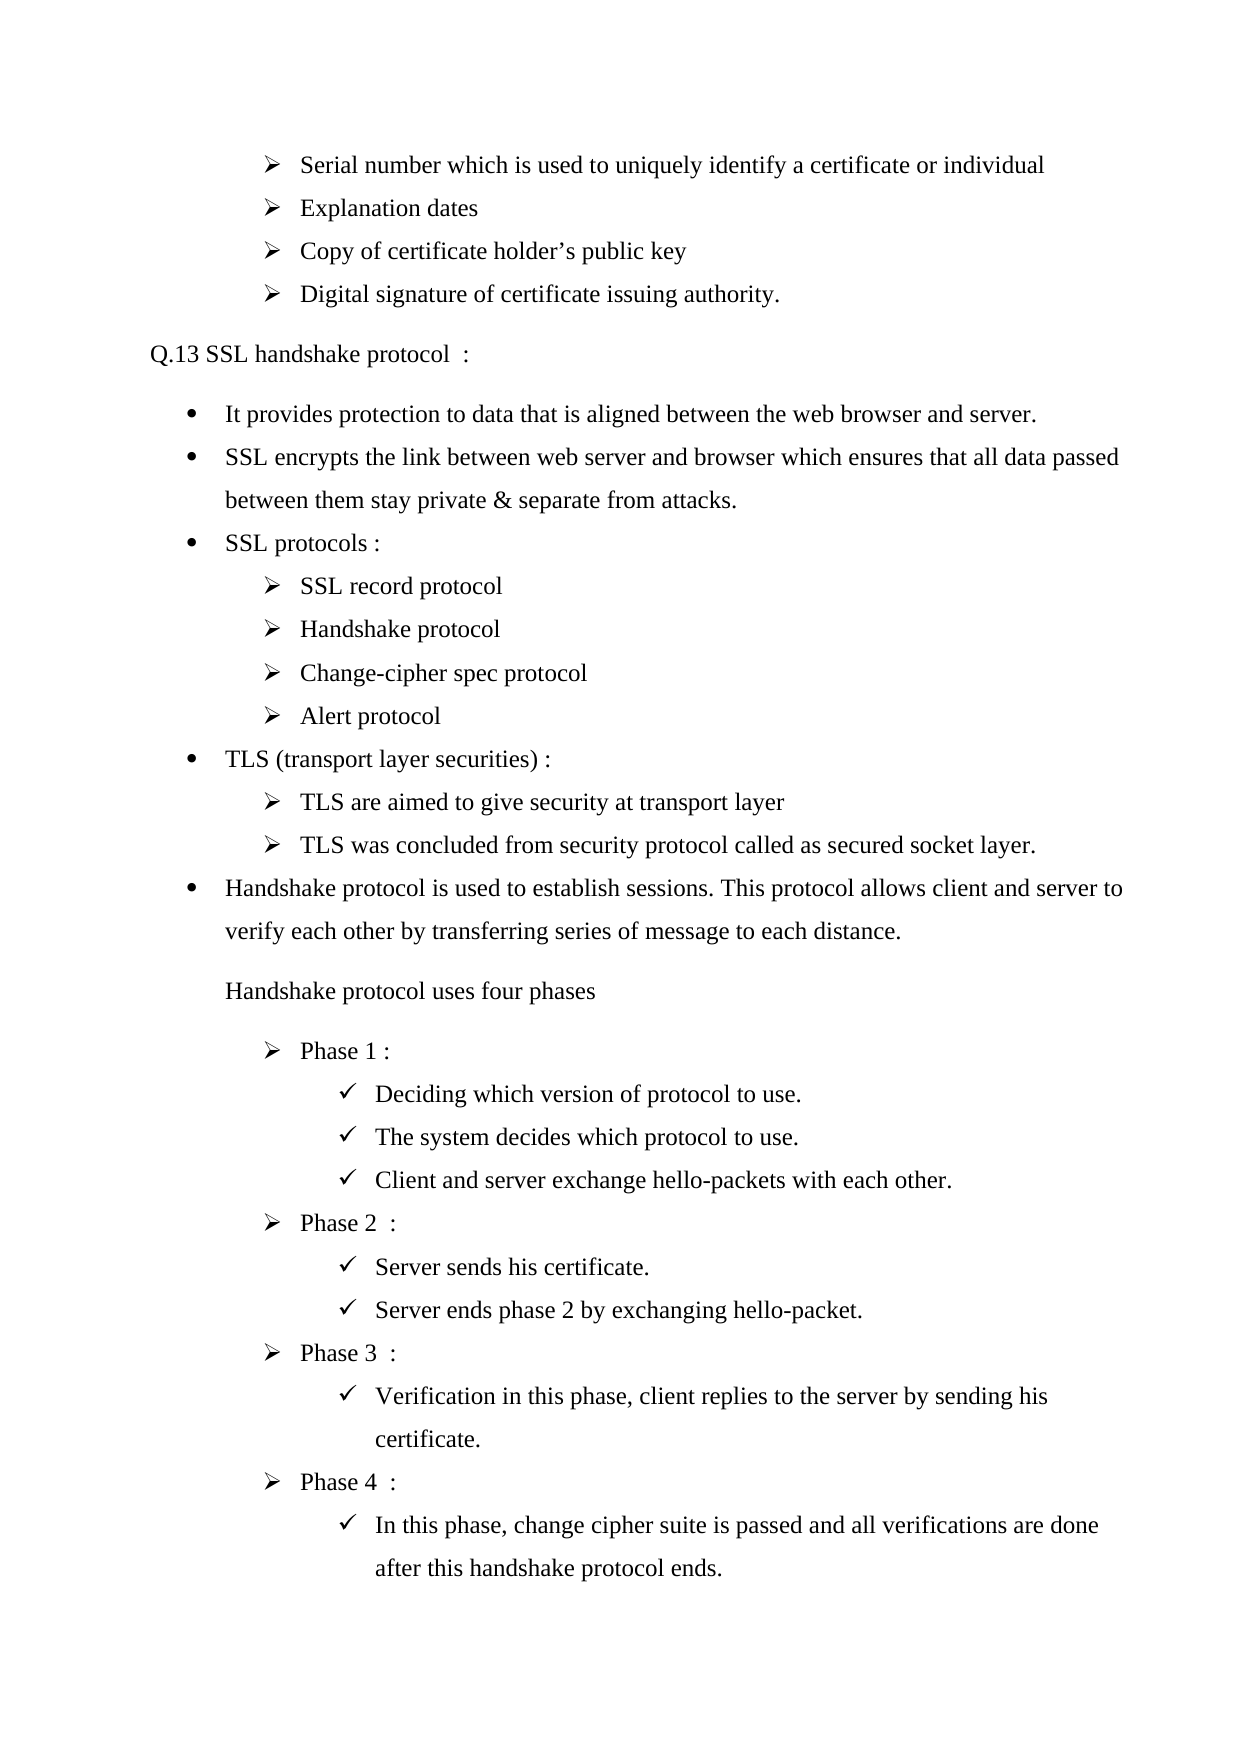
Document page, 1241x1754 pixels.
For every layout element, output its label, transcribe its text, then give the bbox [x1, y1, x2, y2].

list Phase 3 : [262, 1338, 1124, 1367]
list Phase 2 : [262, 1208, 1124, 1237]
list Phase 1 : [262, 1036, 1124, 1065]
list TLS was concluded from security protocol called as secured socket layer. [262, 830, 1124, 859]
list TLS are aimed to give security at transport layer [262, 787, 1124, 816]
list Handshake protocol is used to establish sessions. This protocol allows client and server to verify each other by transferring series of message to each distance. [187, 873, 1124, 945]
list Change-cipher spec protocol [262, 658, 1124, 686]
list In this phase, change cipher suite is passed and all verifications are done after this handshake protocol ends. [337, 1510, 1124, 1582]
list Client and server exchange hello-packets with each other. [337, 1165, 1124, 1194]
list Phase 4 : [262, 1467, 1124, 1496]
list It provides protection to data that is aligned between the web browser and server. [187, 399, 1124, 428]
list Handshake protocol [262, 614, 1124, 643]
list The system decides which protocol to use. [337, 1122, 1124, 1151]
list SSL record protocol [262, 571, 1124, 600]
list Digital signature of certificate issuing authority. [262, 279, 1124, 308]
list Copy of certificate holder’s public key [262, 236, 1124, 265]
list Server sends his certificate. [337, 1252, 1124, 1280]
list Alert protocol [262, 701, 1124, 729]
list Serial number which is used to uniquely identify a certificate or individual [262, 150, 1124, 179]
list Deciding which version of protocol to use. [337, 1079, 1124, 1108]
list SSL encrypts the link between web server and browser which ensures that all data passed between them stay private & separate from attacks. [187, 442, 1124, 514]
list SSL protocols : [187, 528, 1124, 557]
list Verification in this phase, client replies to the server by sending his certificate. [337, 1381, 1124, 1453]
text Handshake protocol uses four phases [150, 976, 1124, 1005]
list Explanation dates [262, 193, 1124, 222]
text Q.13 SSL handshake protocol : [150, 339, 1124, 368]
list TLS (transport layer securities) : [187, 744, 1124, 773]
list Server ends phase 2 by exchanging hello-packet. [337, 1295, 1124, 1323]
